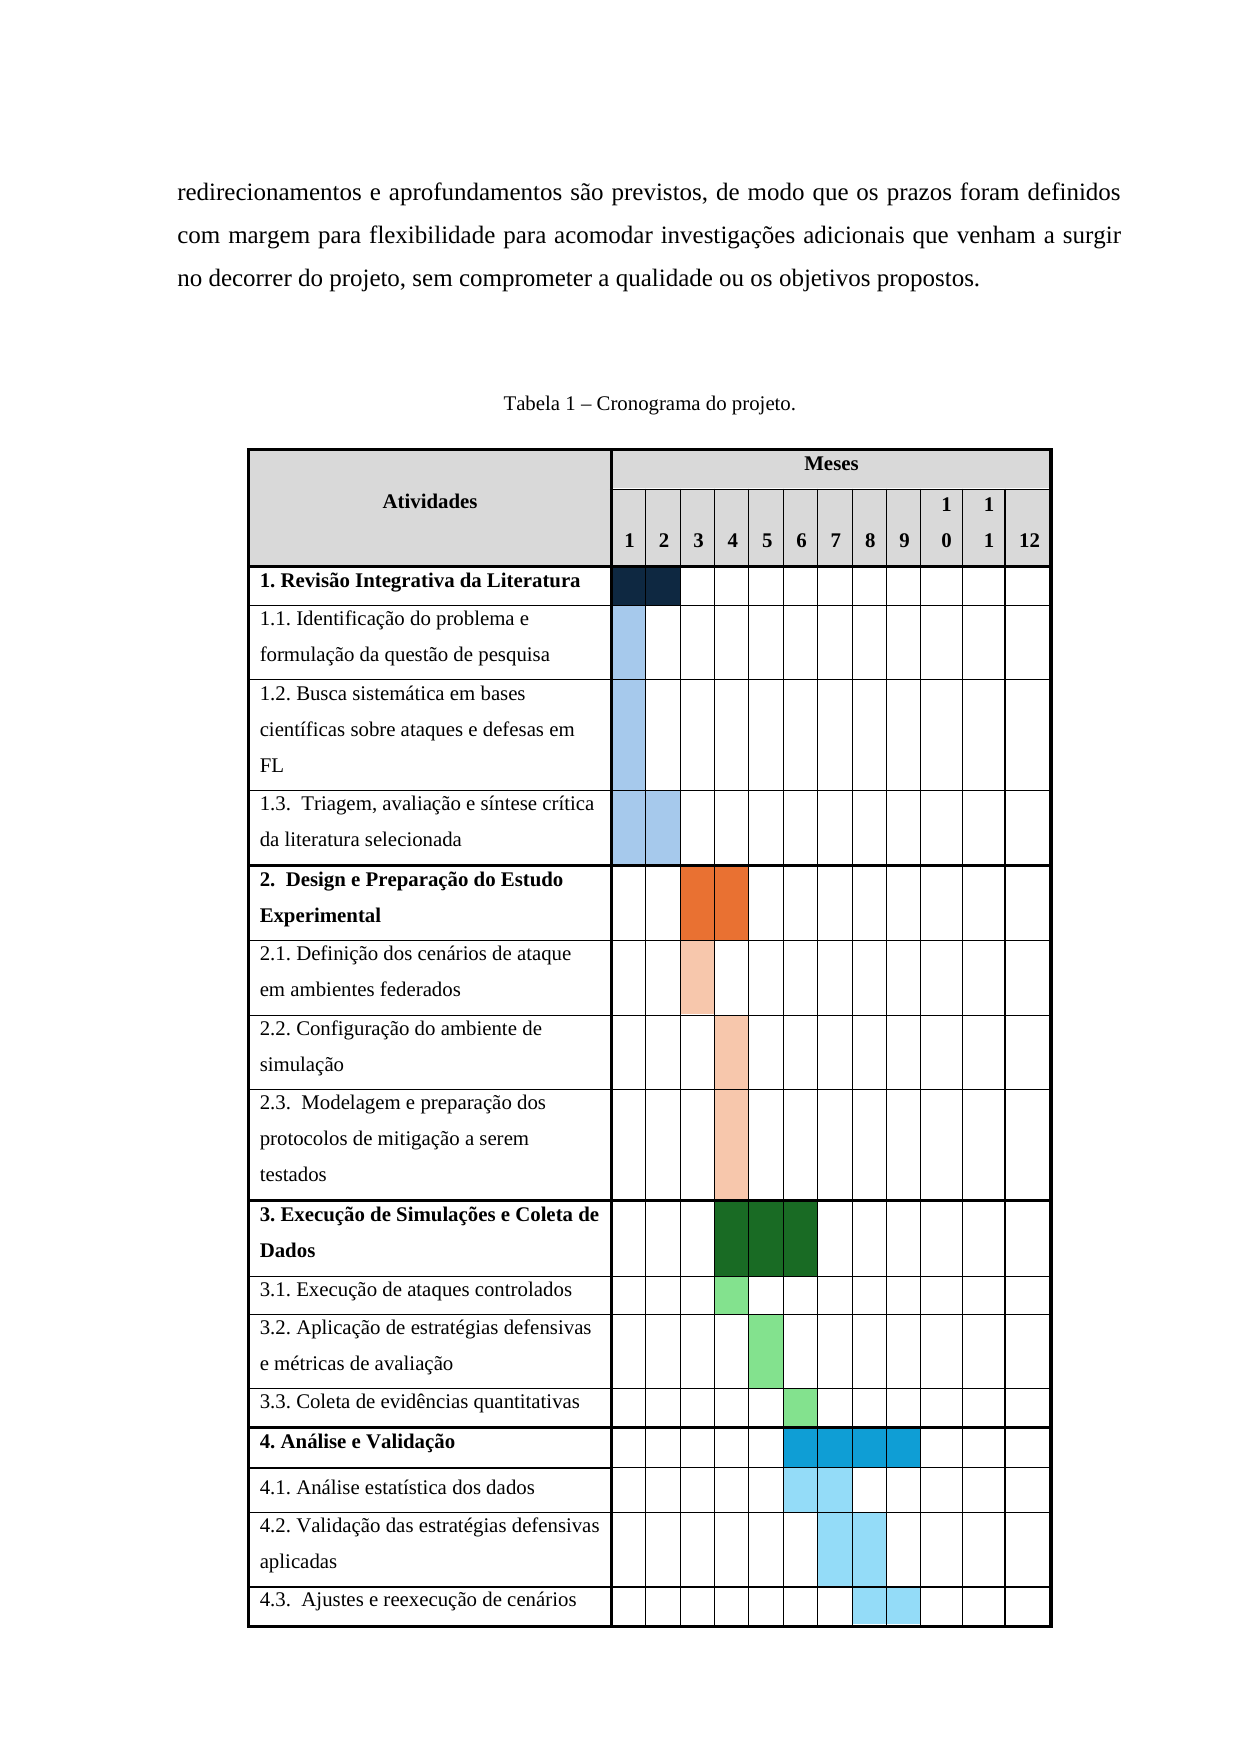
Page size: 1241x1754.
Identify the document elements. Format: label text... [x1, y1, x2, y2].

table_cell [887, 606, 920, 679]
table_cell [646, 1315, 680, 1388]
table_cell [613, 867, 645, 940]
table_cell [715, 606, 748, 679]
table_cell [646, 1389, 680, 1426]
table_cell [646, 1016, 680, 1089]
table_cell [963, 1429, 1004, 1467]
table_cell [853, 1429, 886, 1467]
table_cell [784, 941, 817, 1014]
table_cell [681, 941, 714, 1014]
table_cell [646, 1202, 680, 1276]
table_cell [963, 1202, 1004, 1276]
table_cell 4. Análise e Validação [250, 1429, 610, 1467]
table_cell [1006, 680, 1049, 790]
table_cell [749, 791, 783, 864]
table_cell [818, 606, 852, 679]
table_cell [715, 1277, 748, 1314]
table_cell [613, 568, 645, 605]
table_cell [887, 1513, 920, 1586]
table_cell [921, 680, 962, 790]
table_cell [749, 1315, 783, 1388]
table_cell 3.3. Coleta de evidências quantitativas [250, 1389, 610, 1426]
table_cell [818, 1090, 852, 1199]
table_cell [784, 1429, 817, 1467]
table_cell [853, 568, 886, 605]
table_cell [963, 680, 1004, 790]
table_cell [613, 680, 645, 790]
table_cell [749, 941, 783, 1014]
table_cell [715, 680, 748, 790]
table_cell 3.2. Aplicação de estratégias defensivas e métricas de avaliação [250, 1315, 610, 1388]
table_cell [749, 1429, 783, 1467]
table_header Atividades [250, 451, 610, 565]
table_cell [613, 1588, 645, 1624]
table_cell 4 [715, 490, 748, 565]
table_cell [749, 1468, 783, 1512]
table_cell [1006, 867, 1049, 940]
table_cell [853, 606, 886, 679]
table_cell 6 [784, 490, 817, 565]
table_cell [646, 680, 680, 790]
table_cell [646, 941, 680, 1014]
table_cell [681, 568, 714, 605]
table_cell [887, 1429, 920, 1467]
table_cell [715, 1202, 748, 1276]
table_cell [646, 1090, 680, 1199]
table_cell [921, 1389, 962, 1426]
table_cell [853, 867, 886, 940]
table_cell [681, 1429, 714, 1467]
table_cell [749, 1277, 783, 1314]
table_cell [784, 568, 817, 605]
table_cell 1.2. Busca sistemática em bases científicas sobre ataques e defesas em FL [250, 680, 610, 790]
table_cell [887, 867, 920, 940]
table_cell [681, 1389, 714, 1426]
table_cell 2 [646, 490, 680, 565]
table_cell 3.1. Execução de ataques controlados [250, 1277, 610, 1314]
table_cell [963, 941, 1004, 1014]
table_cell [921, 1588, 962, 1624]
table_cell [784, 1016, 817, 1089]
table_cell [681, 1016, 714, 1089]
table_cell [613, 1429, 645, 1467]
table_cell [887, 1389, 920, 1426]
table_cell [921, 867, 962, 940]
table_cell [613, 1202, 645, 1276]
table_cell [921, 1429, 962, 1467]
text Tabela 1 – Cronograma do projeto. [177, 391, 1122, 415]
table_cell [613, 1468, 645, 1512]
table_cell [613, 1090, 645, 1199]
table_cell [963, 1468, 1004, 1512]
table_cell [715, 1513, 748, 1586]
table_cell [818, 1513, 852, 1586]
table_cell [681, 1202, 714, 1276]
table_cell [613, 1513, 645, 1586]
table_cell [818, 568, 852, 605]
table_cell [749, 867, 783, 940]
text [177, 177, 1122, 292]
table_cell [715, 568, 748, 605]
table_cell [646, 791, 680, 864]
table_cell [1006, 1513, 1049, 1586]
table_cell 4.2. Validação das estratégias defensivas aplicadas [250, 1513, 610, 1586]
table_cell [749, 1202, 783, 1276]
table_cell 12 [1006, 490, 1049, 565]
table_cell [963, 1315, 1004, 1388]
table_cell [784, 791, 817, 864]
table_cell [749, 1090, 783, 1199]
table_cell [784, 1202, 817, 1276]
table_cell [749, 606, 783, 679]
table_cell [613, 941, 645, 1014]
table_cell 1. Revisão Integrativa da Literatura [250, 568, 610, 605]
table_cell [963, 1513, 1004, 1586]
table_cell [784, 1588, 817, 1624]
table_cell [1006, 791, 1049, 864]
table_cell [818, 1277, 852, 1314]
table_cell [646, 1513, 680, 1586]
table_cell [887, 941, 920, 1014]
table_cell 9 [887, 490, 920, 565]
table_cell [1006, 1202, 1049, 1276]
table_cell [613, 791, 645, 864]
table_cell 10 [921, 490, 962, 565]
table_cell [921, 1277, 962, 1314]
table_cell [1006, 1468, 1049, 1512]
table_cell [887, 1588, 920, 1624]
table_cell [681, 606, 714, 679]
table_cell 7 [818, 490, 852, 565]
table_cell [646, 1429, 680, 1467]
table_cell [715, 1016, 748, 1089]
table_cell [853, 1202, 886, 1276]
table_cell [963, 1588, 1004, 1624]
table_cell [646, 1277, 680, 1314]
table_cell 1 [613, 490, 645, 565]
table_cell [749, 568, 783, 605]
table_cell [887, 1090, 920, 1199]
table_cell [963, 1016, 1004, 1089]
table_cell [681, 867, 714, 940]
table_cell [715, 1429, 748, 1467]
table_cell [818, 1016, 852, 1089]
table_cell 3 [681, 490, 714, 565]
table_cell [1006, 1315, 1049, 1388]
table_cell [715, 1588, 748, 1624]
table_cell [715, 1090, 748, 1199]
table_cell [681, 1468, 714, 1512]
table_cell [818, 1315, 852, 1388]
table_cell [1006, 1389, 1049, 1426]
table_cell [963, 867, 1004, 940]
table_cell [1006, 1016, 1049, 1089]
table_cell [818, 867, 852, 940]
table_cell 4.1. Análise estatística dos dados [250, 1469, 610, 1512]
table_cell [818, 791, 852, 864]
table_cell [921, 1202, 962, 1276]
table_cell [784, 1389, 817, 1426]
table_cell [963, 1389, 1004, 1426]
table_cell [963, 606, 1004, 679]
table_cell [613, 606, 645, 679]
table_cell [613, 1315, 645, 1388]
table_cell [715, 1389, 748, 1426]
table_cell [749, 1513, 783, 1586]
table_cell 1.1. Identificação do problema e formulação da questão de pesquisa [250, 606, 610, 679]
table_cell [921, 791, 962, 864]
table_cell [1006, 1588, 1049, 1624]
table_cell [853, 791, 886, 864]
table_cell [715, 941, 748, 1014]
table_cell 1.3. Triagem, avaliação e síntese crítica da literatura selecionada [250, 791, 610, 864]
table_cell [963, 1277, 1004, 1314]
table_cell [887, 1277, 920, 1314]
table_cell [784, 1090, 817, 1199]
table_cell [613, 1277, 645, 1314]
table_cell 3. Execução de Simulações e Coleta de Dados [250, 1202, 610, 1276]
table_cell [749, 680, 783, 790]
table_cell 5 [749, 490, 783, 565]
table_cell [818, 1202, 852, 1276]
table_cell [853, 1588, 886, 1624]
table_cell [681, 1090, 714, 1199]
table_cell [1006, 1429, 1049, 1467]
table_cell [963, 791, 1004, 864]
table_cell [784, 867, 817, 940]
table_cell [887, 1202, 920, 1276]
table_cell [681, 1588, 714, 1624]
table_cell [921, 606, 962, 679]
table_cell [887, 1016, 920, 1089]
table_cell 2.2. Configuração do ambiente de simulação [250, 1016, 610, 1089]
table_cell [784, 1277, 817, 1314]
table_cell [887, 791, 920, 864]
table_cell [818, 680, 852, 790]
table_cell 2.1. Definição dos cenários de ataque em ambientes federados [250, 941, 610, 1014]
table_cell 8 [853, 490, 886, 565]
table_cell [818, 1389, 852, 1426]
table_cell [681, 1315, 714, 1388]
table_cell [853, 1513, 886, 1586]
table_cell [784, 1315, 817, 1388]
table_cell [963, 568, 1004, 605]
table_cell [715, 1468, 748, 1512]
table_cell [1006, 1090, 1049, 1199]
table_cell [1006, 568, 1049, 605]
table_cell [646, 606, 680, 679]
table_cell [921, 1468, 962, 1512]
table_cell [613, 1389, 645, 1426]
table_cell [646, 1468, 680, 1512]
table_cell [921, 1513, 962, 1586]
table_cell [715, 867, 748, 940]
table_cell [853, 1090, 886, 1199]
table_cell [853, 680, 886, 790]
table_cell [1006, 941, 1049, 1014]
table_cell [681, 680, 714, 790]
table_cell [853, 1315, 886, 1388]
table_cell [681, 1513, 714, 1586]
table_cell [818, 1588, 852, 1624]
table_cell [646, 867, 680, 940]
table_cell [887, 1468, 920, 1512]
table_cell [1006, 606, 1049, 679]
table_cell [921, 941, 962, 1014]
table_cell [646, 568, 680, 605]
table_cell [853, 1277, 886, 1314]
table_cell [749, 1588, 783, 1624]
table_cell [853, 1389, 886, 1426]
table_cell 2. Design e Preparação do Estudo Experimental [250, 867, 610, 940]
table_cell [887, 680, 920, 790]
table_cell [921, 568, 962, 605]
table_cell [1006, 1277, 1049, 1314]
table_cell [963, 1090, 1004, 1199]
table_cell [853, 941, 886, 1014]
table_cell [749, 1389, 783, 1426]
table_cell [749, 1016, 783, 1089]
table_cell [887, 1315, 920, 1388]
table_cell 11 [963, 490, 1004, 565]
table_cell [681, 791, 714, 864]
table_cell [818, 1468, 852, 1512]
table_cell [715, 1315, 748, 1388]
table_cell [784, 1468, 817, 1512]
table_cell [715, 791, 748, 864]
table_cell [853, 1468, 886, 1512]
table_cell [818, 1429, 852, 1467]
table_cell [646, 1588, 680, 1624]
table_cell [613, 1016, 645, 1089]
table_cell [853, 1016, 886, 1089]
table_cell [887, 568, 920, 605]
table_header Meses [613, 451, 1049, 488]
table_cell [921, 1016, 962, 1089]
table_cell [921, 1090, 962, 1199]
table_cell [784, 606, 817, 679]
table_cell [681, 1277, 714, 1314]
table_cell [818, 941, 852, 1014]
table_cell [921, 1315, 962, 1388]
table_cell [784, 680, 817, 790]
table_cell 2.3. Modelagem e preparação dos protocolos de mitigação a serem testados [250, 1090, 610, 1199]
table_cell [250, 1588, 610, 1624]
table_cell [784, 1513, 817, 1586]
